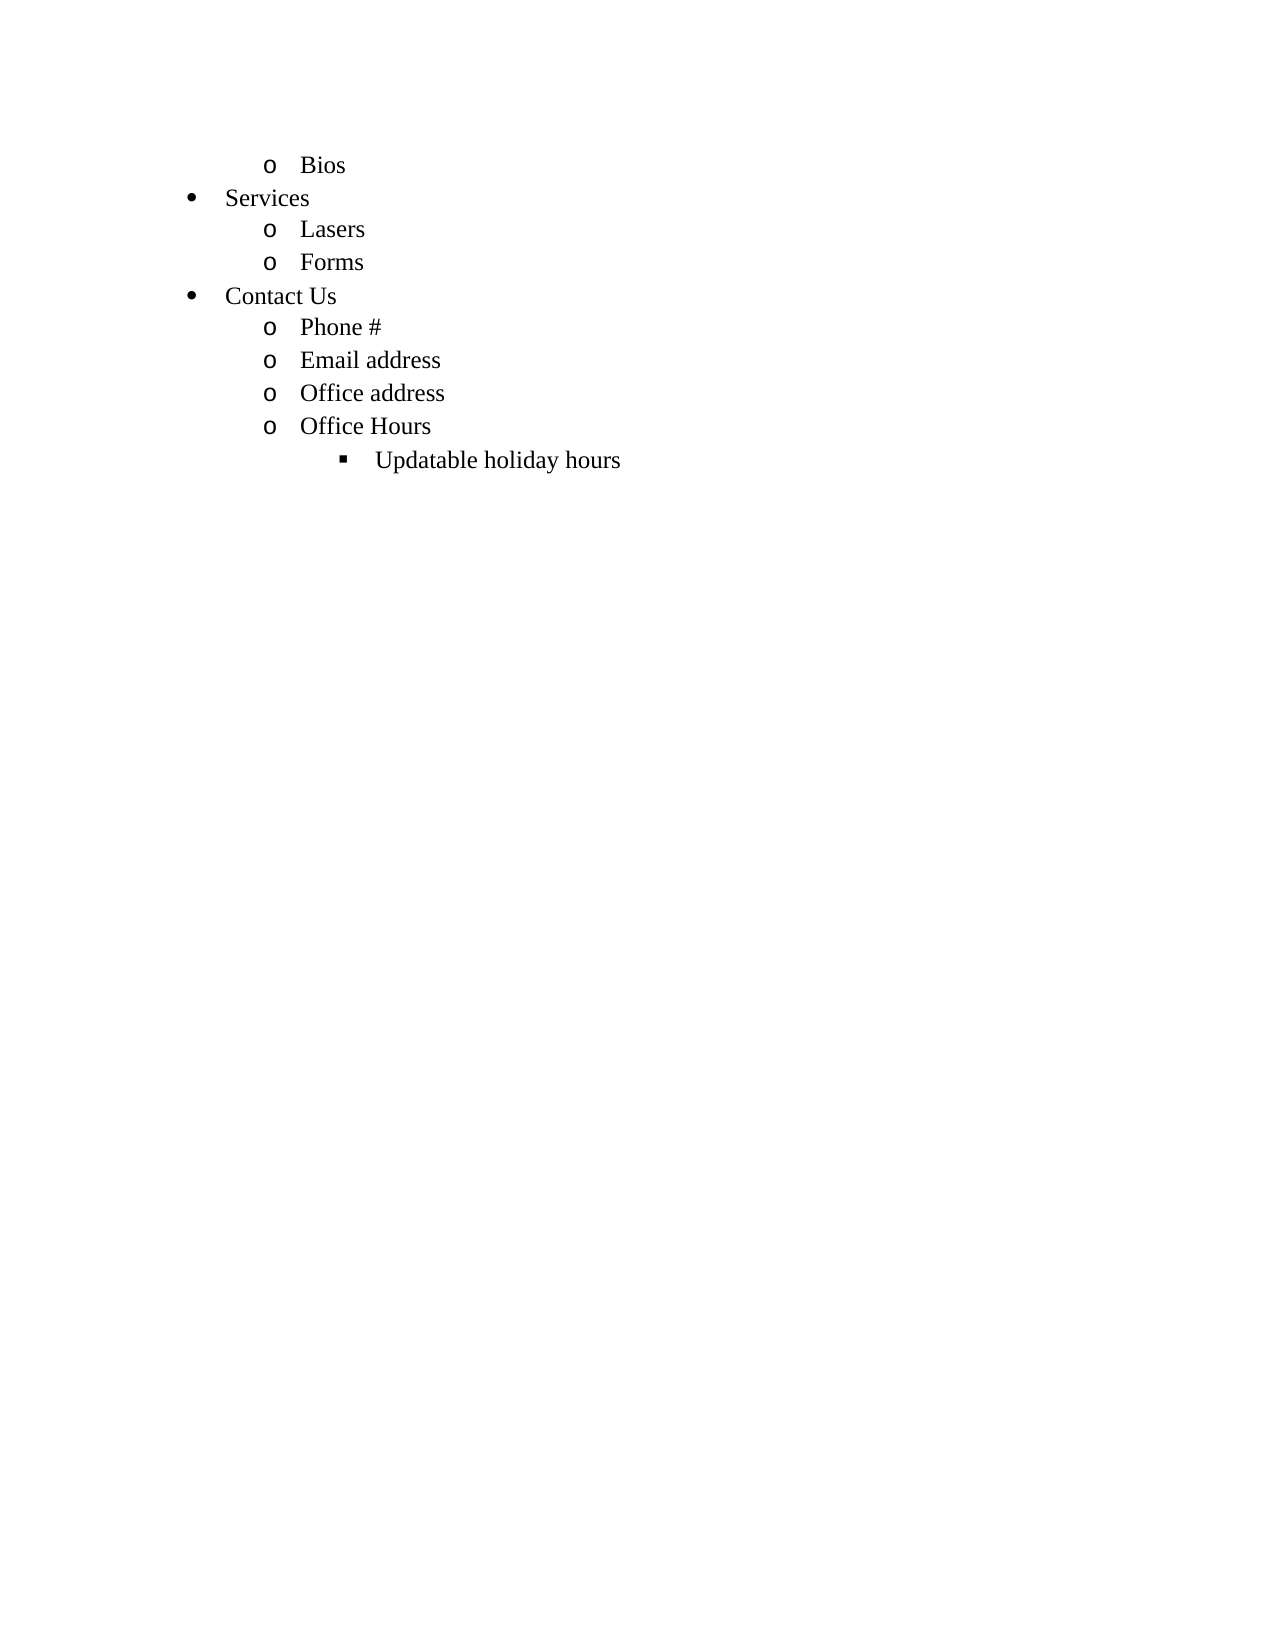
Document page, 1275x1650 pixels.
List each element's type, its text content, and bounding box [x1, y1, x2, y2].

list Office address [262, 378, 1125, 409]
list Forms [262, 247, 1125, 278]
list Updatable holiday hours [337, 445, 1125, 473]
list Office Hours [262, 411, 1125, 442]
list Services [187, 183, 1125, 212]
list Contact Us [187, 281, 1125, 309]
list Bios [262, 150, 1125, 181]
list Phone # [262, 312, 1125, 343]
list Email address [262, 345, 1125, 376]
list Lasers [262, 214, 1125, 245]
